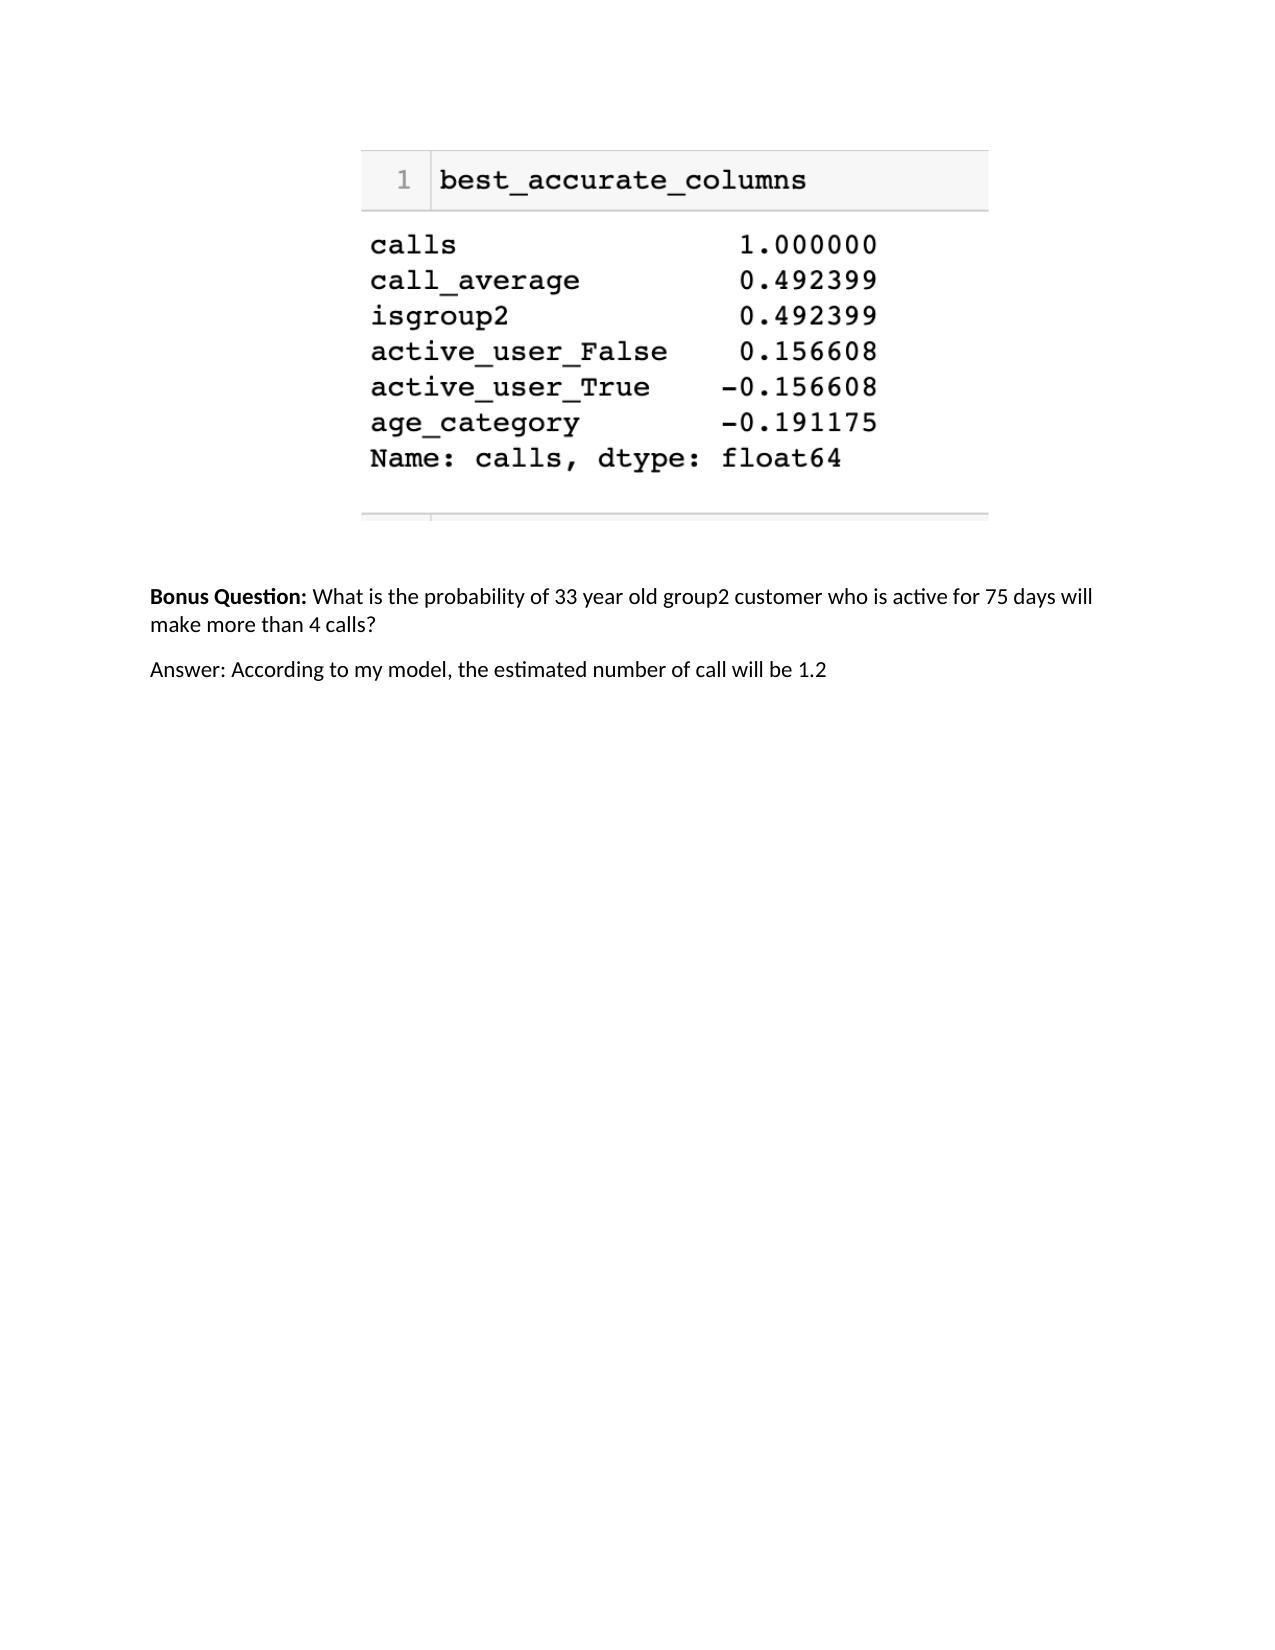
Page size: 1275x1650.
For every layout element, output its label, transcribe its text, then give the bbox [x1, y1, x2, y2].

text Bonus Question: What is the probability of 33 year old group2 customer who is active for 75 days will make more than 4 calls? [150, 582, 1125, 638]
text Answer: According to my model, the estimated number of call will be 1.2 [150, 655, 1125, 683]
picture [361, 150, 989, 521]
